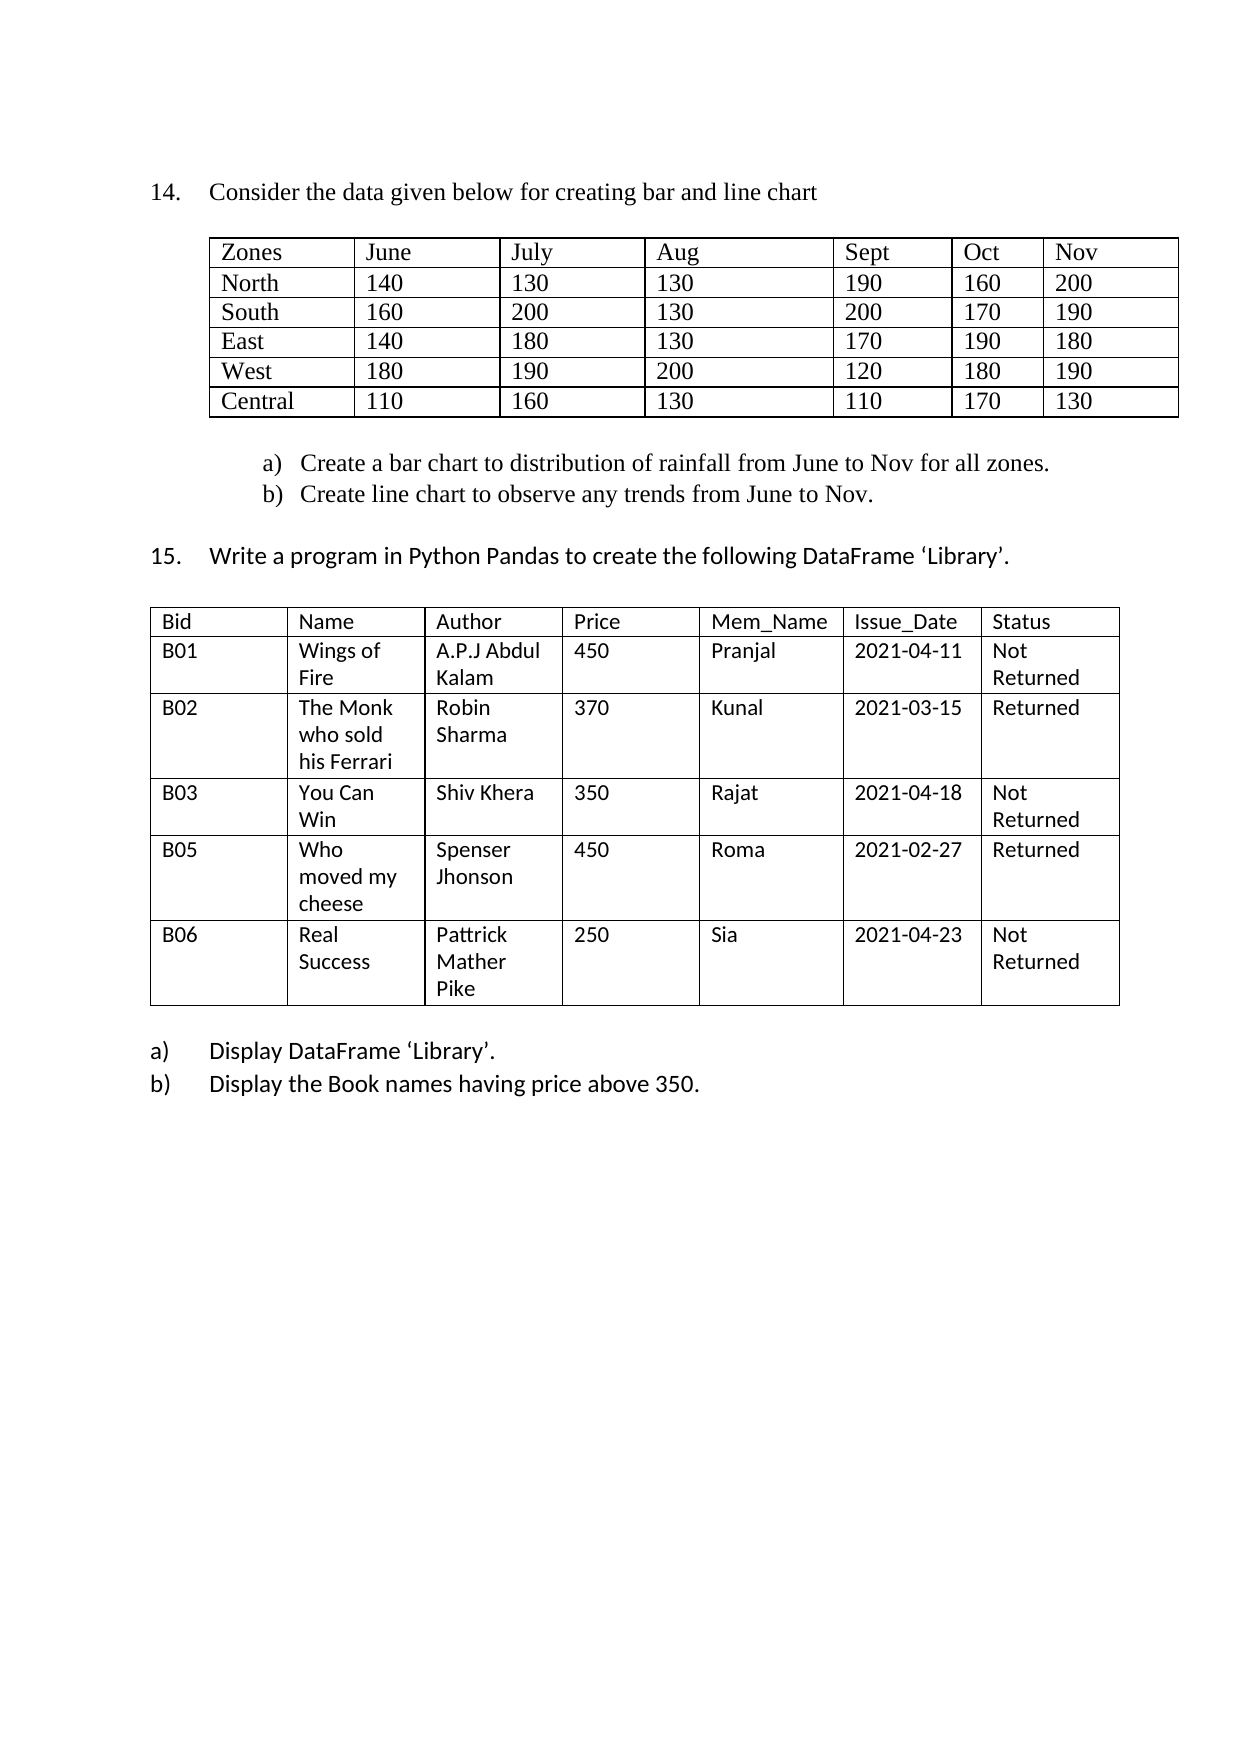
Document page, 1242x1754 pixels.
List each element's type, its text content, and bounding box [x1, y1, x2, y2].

table_cell 450 [563, 637, 699, 693]
table_header Issue_Date [844, 608, 981, 636]
table_cell 2021-04-11 [844, 637, 981, 693]
table_cell Returned [982, 836, 1119, 920]
table_cell 190 [501, 358, 644, 386]
table_cell Win [288, 808, 424, 835]
table_cell 120 [834, 358, 951, 386]
table_cell 190 [834, 268, 951, 297]
table_cell Roma [700, 836, 843, 920]
table_cell 130 [646, 388, 833, 416]
table_cell 140 [355, 328, 499, 357]
table_cell 130 [646, 268, 833, 297]
table_cell 2021-03-15 [844, 694, 981, 778]
table_cell 170 [953, 298, 1043, 327]
table_cell B01 [151, 637, 287, 693]
text a) Create a bar chart to distribution of rainfall from June to Nov for all zones. b) Create line chart to observe any trends from June to Nov. [262, 448, 1053, 508]
table_cell Returned [982, 694, 1119, 778]
table_cell who sold [288, 723, 424, 751]
text b) Display the Book names having price above 350. [150, 1068, 1108, 1099]
table_cell Central [210, 388, 354, 416]
table_cell 160 [953, 268, 1043, 297]
table_header Status [982, 608, 1119, 636]
table_cell 160 [355, 298, 499, 327]
table_cell Sharma [426, 723, 562, 751]
table_cell 180 [355, 358, 499, 386]
table_header Zones [210, 239, 354, 267]
table_cell Real [288, 921, 424, 949]
table_cell Returned [982, 808, 1119, 835]
table_cell 180 [501, 328, 644, 357]
table_cell 2021-04-18 [844, 779, 981, 835]
table_cell Spenser [426, 836, 562, 864]
table_cell Returned [982, 666, 1119, 693]
text 14. Consider the data given below for creating bar and line chart [150, 178, 1108, 205]
table_header Bid [151, 608, 287, 636]
table_cell Robin [426, 694, 562, 723]
table_header Mem_Name [700, 608, 843, 636]
table_cell [426, 751, 562, 778]
table_cell 190 [953, 328, 1043, 357]
table_cell North [210, 268, 354, 297]
table_cell Pranjal [700, 637, 843, 693]
table_cell 200 [501, 298, 644, 327]
table_cell West [210, 358, 354, 386]
table_header Sept [834, 239, 951, 267]
table_cell Jhonson [426, 865, 562, 893]
table_cell Not [982, 779, 1119, 808]
table_cell Shiv Khera [426, 779, 562, 835]
table_cell You Can [288, 779, 424, 808]
table_cell Mather [426, 950, 562, 978]
table_cell his Ferrari [288, 751, 424, 778]
table_cell 190 [1044, 358, 1178, 386]
table_cell 110 [355, 388, 499, 416]
table_cell B03 [151, 779, 287, 835]
table_cell 180 [1044, 328, 1178, 357]
table_cell 130 [646, 298, 833, 327]
table_cell South [210, 298, 354, 327]
table_cell 170 [834, 328, 951, 357]
table_cell [426, 893, 562, 920]
table_header June [355, 239, 499, 267]
table_cell [982, 978, 1119, 1005]
table_cell Pike [426, 978, 562, 1005]
table_cell 2021-04-23 [844, 921, 981, 1005]
table_cell cheese [288, 893, 424, 920]
table_cell Wings of [288, 637, 424, 666]
table_cell 200 [1044, 268, 1178, 297]
table_cell 370 [563, 694, 699, 778]
table_cell 200 [834, 298, 951, 327]
table_header Nov [1044, 239, 1178, 267]
table_header Aug [646, 239, 833, 267]
text 15. Write a program in Python Pandas to create the following DataFrame ‘Library’. [150, 540, 1108, 571]
table_cell B06 [151, 921, 287, 1005]
table_cell 350 [563, 779, 699, 835]
text a) Display DataFrame ‘Library’. [150, 1035, 1108, 1066]
table_cell A.P.J Abdul [426, 637, 562, 666]
table_cell 190 [1044, 298, 1178, 327]
table_cell Returned [982, 950, 1119, 978]
table_cell 450 [563, 836, 699, 920]
table_cell 2021-02-27 [844, 836, 981, 920]
table_cell Sia [700, 921, 843, 1005]
table_header Author [426, 608, 562, 636]
table_cell 110 [834, 388, 951, 416]
table_cell 130 [501, 268, 644, 297]
table_cell 170 [953, 388, 1043, 416]
table_cell Fire [288, 666, 424, 693]
table_cell Who [288, 836, 424, 864]
table_cell 160 [501, 388, 644, 416]
table_header Name [288, 608, 424, 636]
table_cell Rajat [700, 779, 843, 835]
table_header July [501, 239, 644, 267]
table_cell 200 [646, 358, 833, 386]
table_cell B05 [151, 836, 287, 920]
table_cell 130 [1044, 388, 1178, 416]
table_cell Kalam [426, 666, 562, 693]
table_cell Success [288, 950, 424, 978]
table_cell Kunal [700, 694, 843, 778]
table_cell Not [982, 921, 1119, 949]
table_header Price [563, 608, 699, 636]
table_cell 140 [355, 268, 499, 297]
table_cell The Monk [288, 694, 424, 723]
table_cell Pattrick [426, 921, 562, 949]
table_cell Not [982, 637, 1119, 666]
table_cell 180 [953, 358, 1043, 386]
table_cell 130 [646, 328, 833, 357]
table_cell [288, 978, 424, 1005]
table_cell moved my [288, 865, 424, 893]
table_cell B02 [151, 694, 287, 778]
table_header Oct [953, 239, 1043, 267]
table_cell 250 [563, 921, 699, 1005]
table_cell East [210, 328, 354, 357]
